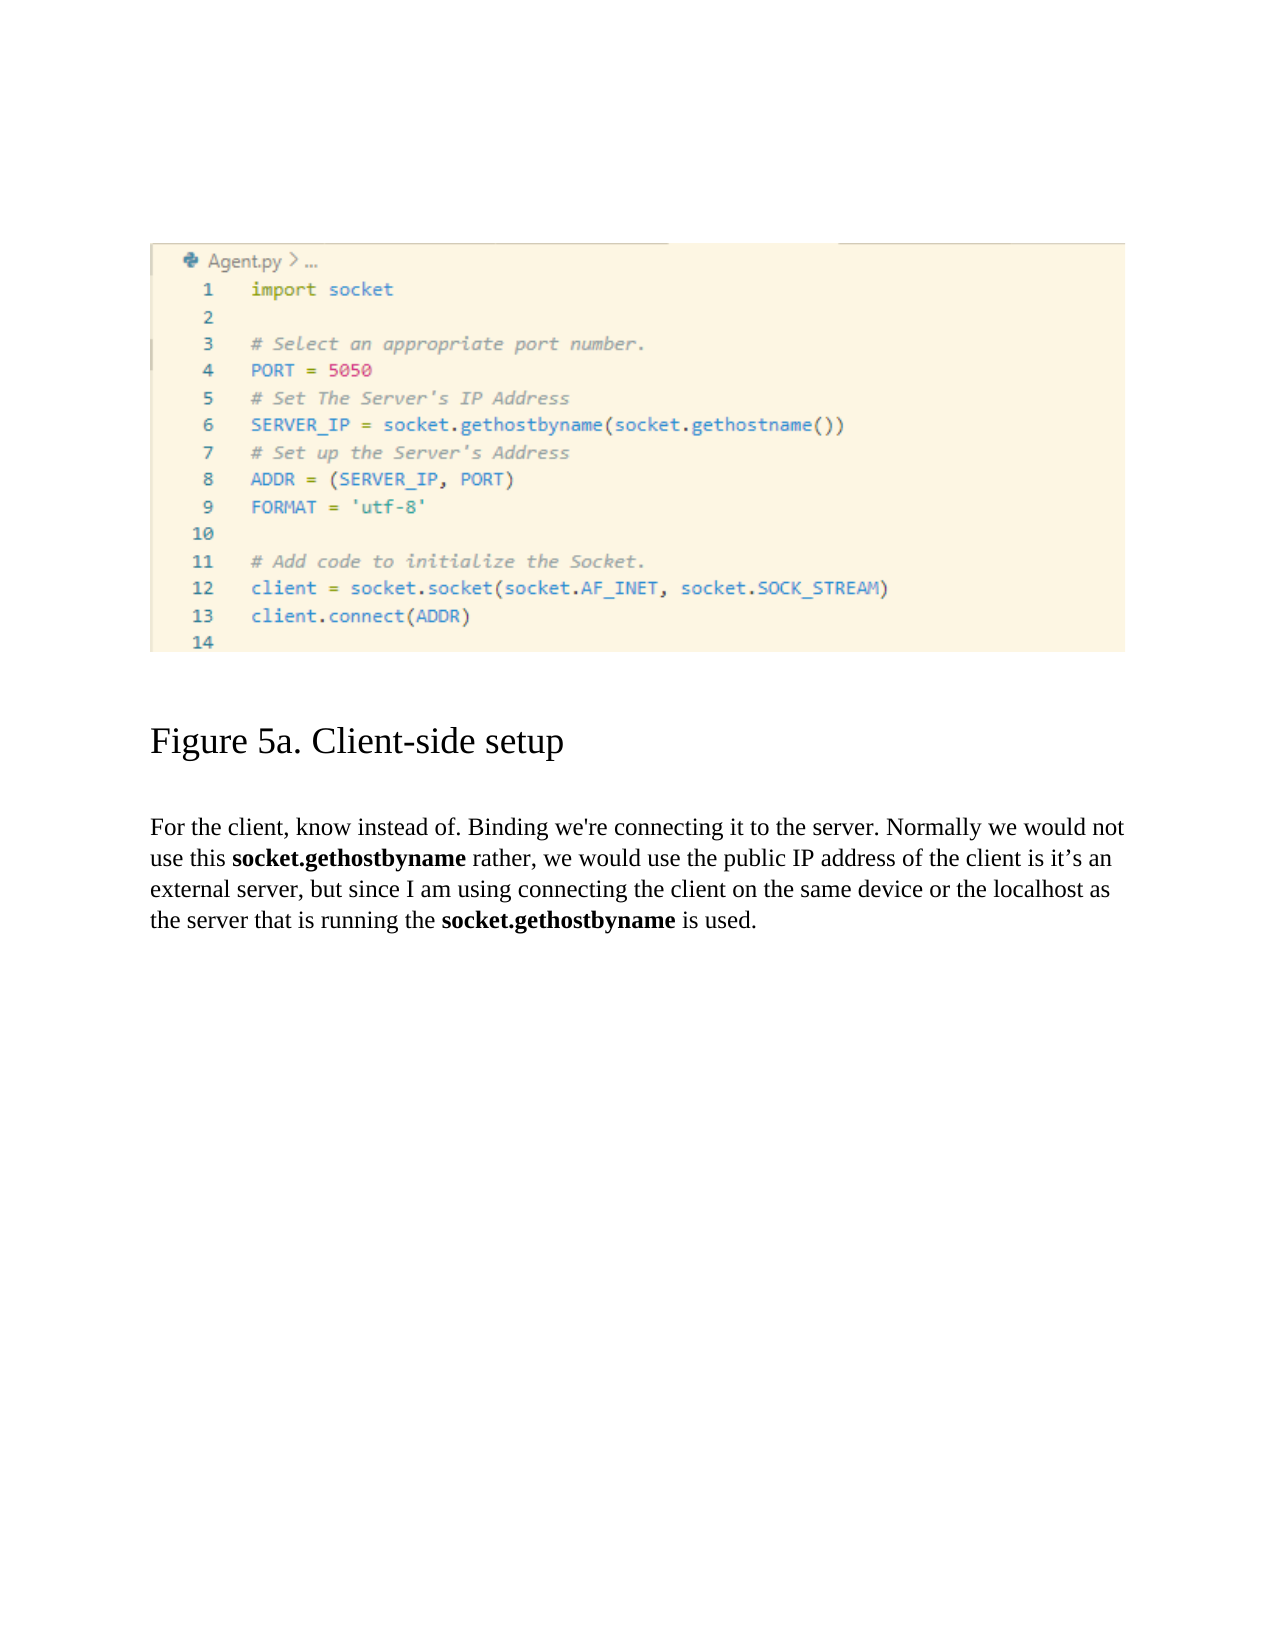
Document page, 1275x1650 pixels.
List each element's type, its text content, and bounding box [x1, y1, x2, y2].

picture [150, 243, 1125, 652]
text For the client, know instead of. Binding we're connecting it to the server. Normally we would not use this socket.gethostbyname rather, we would use the public IP address of the client is it’s an external server, but since I am using connecting the client on the same device or the localhost as the server that is running the socket.gethostbyname is used. [150, 812, 1125, 934]
subtitle Figure 5a. Client-side setup [150, 718, 1125, 762]
